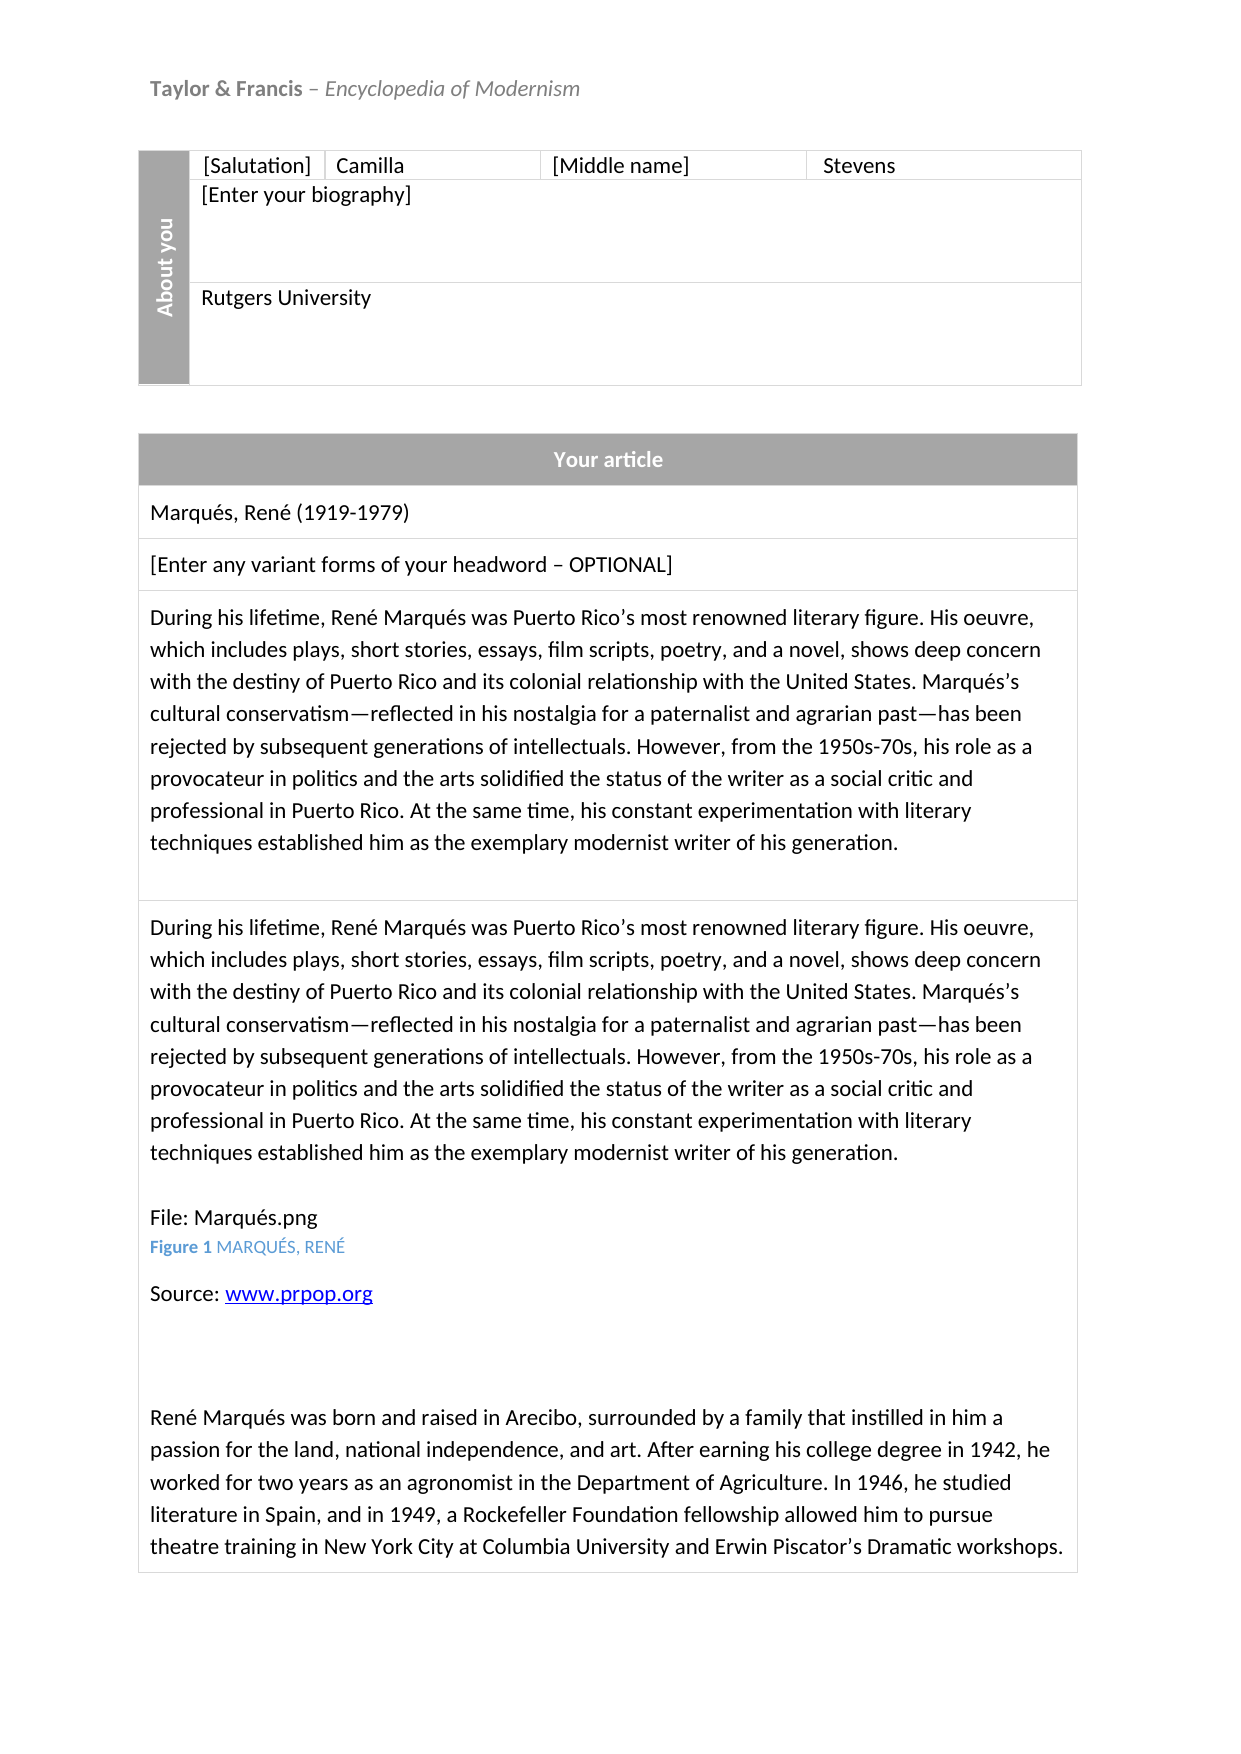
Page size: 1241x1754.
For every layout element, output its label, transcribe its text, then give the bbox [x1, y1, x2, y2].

table_header About you [139, 151, 189, 384]
table_header Your article [139, 434, 1077, 485]
